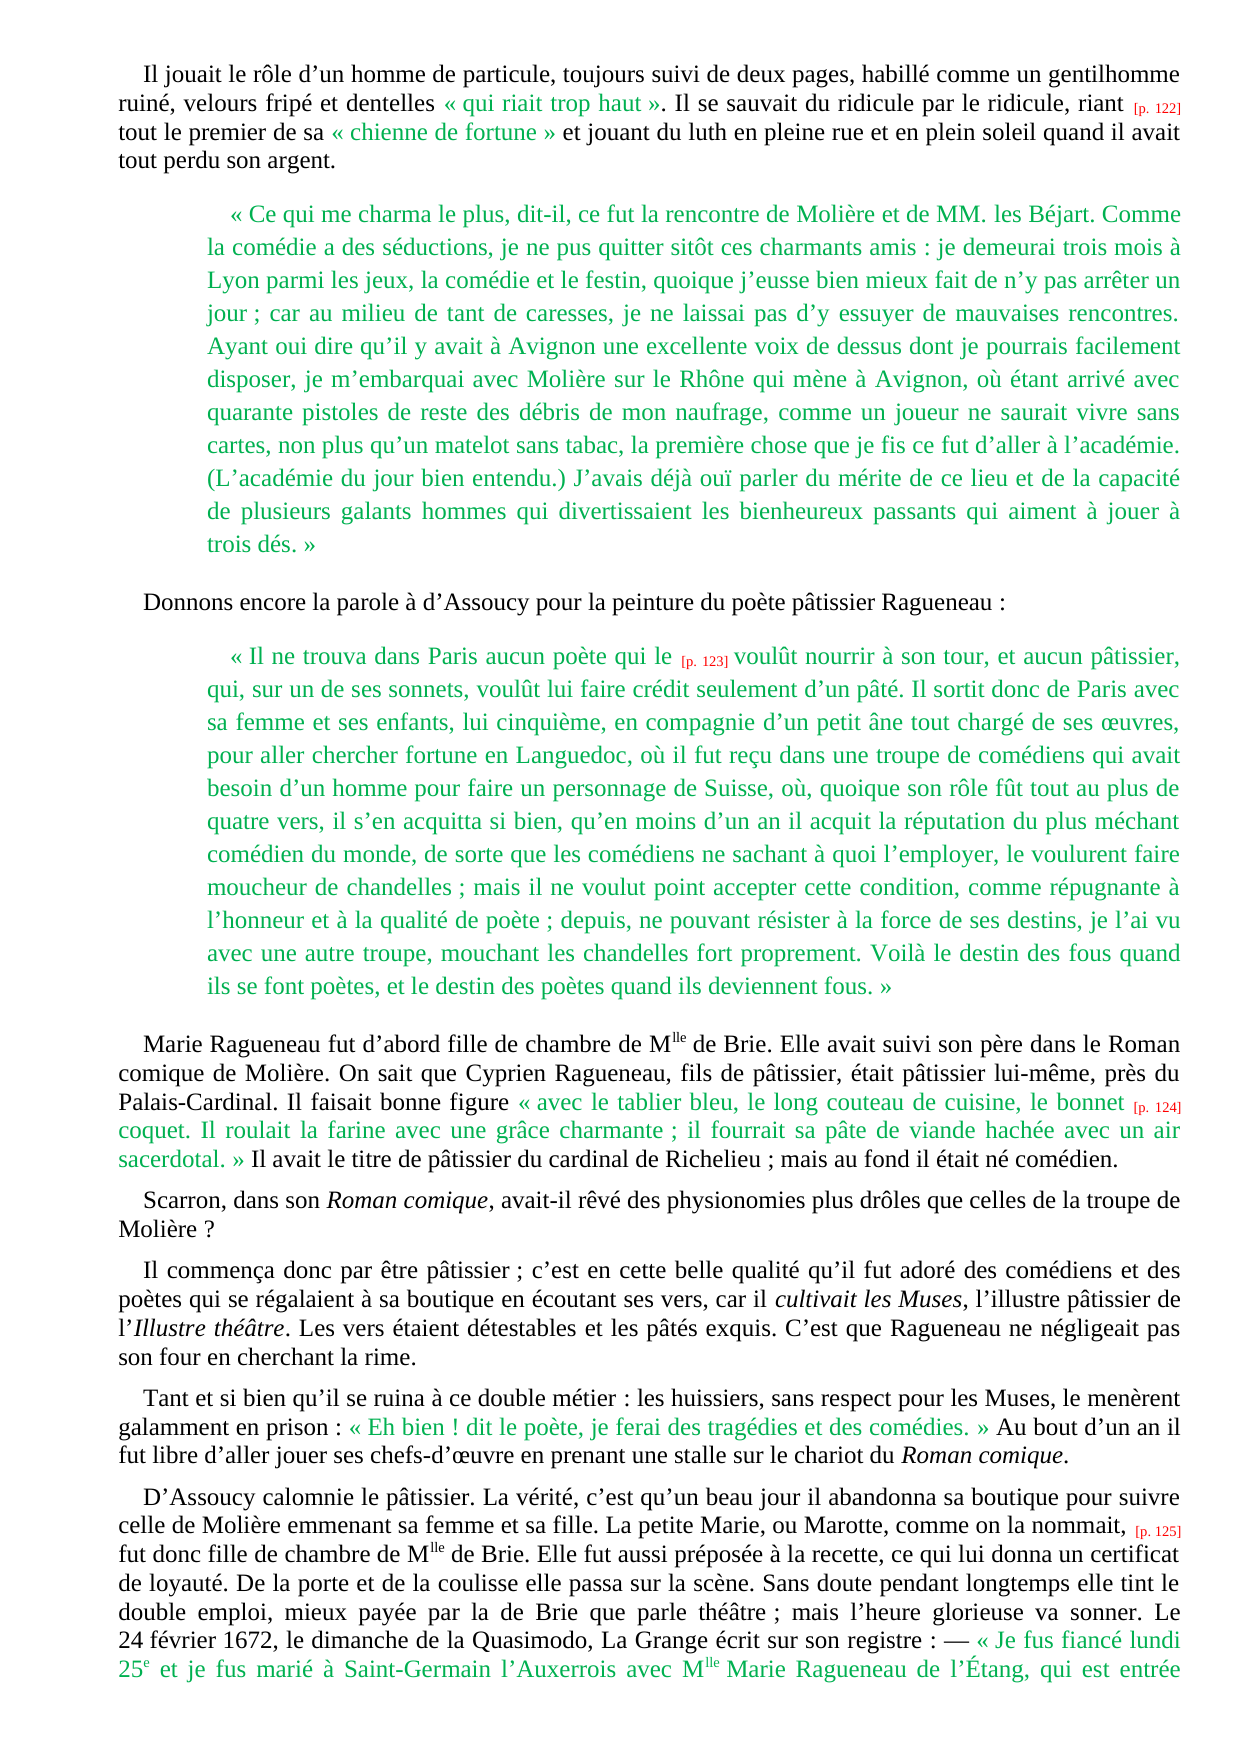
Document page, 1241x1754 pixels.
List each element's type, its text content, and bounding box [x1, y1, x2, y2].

text Marie Ragueneau fut d’abord fille de chambre de Mlle de Brie. Elle avait suivi son père dans le Roman comique de Molière. On sait que Cyprien Ragueneau, fils de pâtissier, était pâtissier lui-même, près du Palais-Cardinal. Il faisait bonne figure « avec le tablier bleu, le long couteau de cuisine, le bonnet [p. 124] coquet. Il roulait la farine avec une grâce charmante ; il fourrait sa pâte de viande hachée avec un air sacerdotal. » Il avait le titre de pâtissier du cardinal de Richelieu ; mais au fond il était né comédien. [118, 1029, 1181, 1173]
text Tant et si bien qu’il se ruina à ce double métier : les huissiers, sans respect pour les Muses, le menèrent galamment en prison : « Eh bien ! dit le poète, je ferai des tragédies et des comédies. » Au bout d’un an il fut libre d’aller jouer ses chefs-d’œuvre en prenant une stalle sur le chariot du Roman comique. [118, 1383, 1181, 1469]
text Scarron, dans son Roman comique, avait-il rêvé des physionomies plus drôles que celles de la troupe de Molière ? [118, 1186, 1181, 1243]
text Il jouait le rôle d’un homme de particule, toujours suivi de deux pages, habillé comme un gentilhomme ruiné, velours fripé et dentelles « qui riait trop haut ». Il se sauvait du ridicule par le ridicule, riant [p. 122] tout le premier de sa « chienne de fortune » et jouant du luth en pleine rue et en plein soleil quand il avait tout perdu son argent. [118, 59, 1181, 174]
text « Il ne trouva dans Paris aucun poète qui le [p. 123] voulût nourrir à son tour, et aucun pâtissier, qui, sur un de ses sonnets, voulût lui faire crédit seulement d’un pâté. Il sortit donc de Paris avec sa femme et ses enfants, lui cinquième, en compagnie d’un petit âne tout chargé de ses œuvres, pour aller chercher fortune en Languedoc, où il fut reçu dans une troupe de comédiens qui avait besoin d’un homme pour faire un personnage de Suisse, où, quoique son rôle fût tout au plus de quatre vers, il s’en acquitta si bien, qu’en moins d’un an il acquit la réputation du plus méchant comédien du monde, de sorte que les comédiens ne sachant à quoi l’employer, le voulurent faire moucheur de chandelles ; mais il ne voulut point accepter cette condition, comme répugnante à l’honneur et à la qualité de poète ; depuis, ne pouvant résister à la force de ses destins, je l’ai vu avec une autre troupe, mouchant les chandelles fort proprement. Voilà le destin des fous quand ils se font poètes, et le destin des poètes quand ils deviennent fous. » [207, 641, 1181, 1000]
text « Ce qui me charma le plus, dit-il, ce fut la rencontre de Molière et de MM. les Béjart. Comme la comédie a des séductions, je ne pus quitter sitôt ces charmants amis : je demeurai trois mois à Lyon parmi les jeux, la comédie et le festin, quoique j’eusse bien mieux fait de n’y pas arrêter un jour ; car au milieu de tant de caresses, je ne laissai pas d’y essuyer de mauvaises rencontres. Ayant oui dire qu’il y avait à Avignon une excellente voix de dessus dont je pourrais facilement disposer, je m’embarquai avec Molière sur le Rhône qui mène à Avignon, où étant arrivé avec quarante pistoles de reste des débris de mon naufrage, comme un joueur ne saurait vivre sans cartes, non plus qu’un matelot sans tabac, la première chose que je fis ce fut d’aller à l’académie. (L’académie du jour bien entendu.) J’avais déjà ouï parler du mérite de ce lieu et de la capacité de plusieurs galants hommes qui divertissaient les bienheureux passants qui aiment à jouer à trois dés. » [207, 199, 1181, 558]
text Donnons encore la parole à d’Assoucy pour la peinture du poète pâtissier Ragueneau : [118, 587, 1181, 616]
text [118, 1482, 1181, 1683]
text Il commença donc par être pâtissier ; c’est en cette belle qualité qu’il fut adoré des comédiens et des poètes qui se régalaient à sa boutique en écoutant ses vers, car il cultivait les Muses, l’illustre pâtissier de l’Illustre théâtre. Les vers étaient détestables et les pâtés exquis. C’est que Ragueneau ne négligeait pas son four en cherchant la rime. [118, 1256, 1181, 1371]
